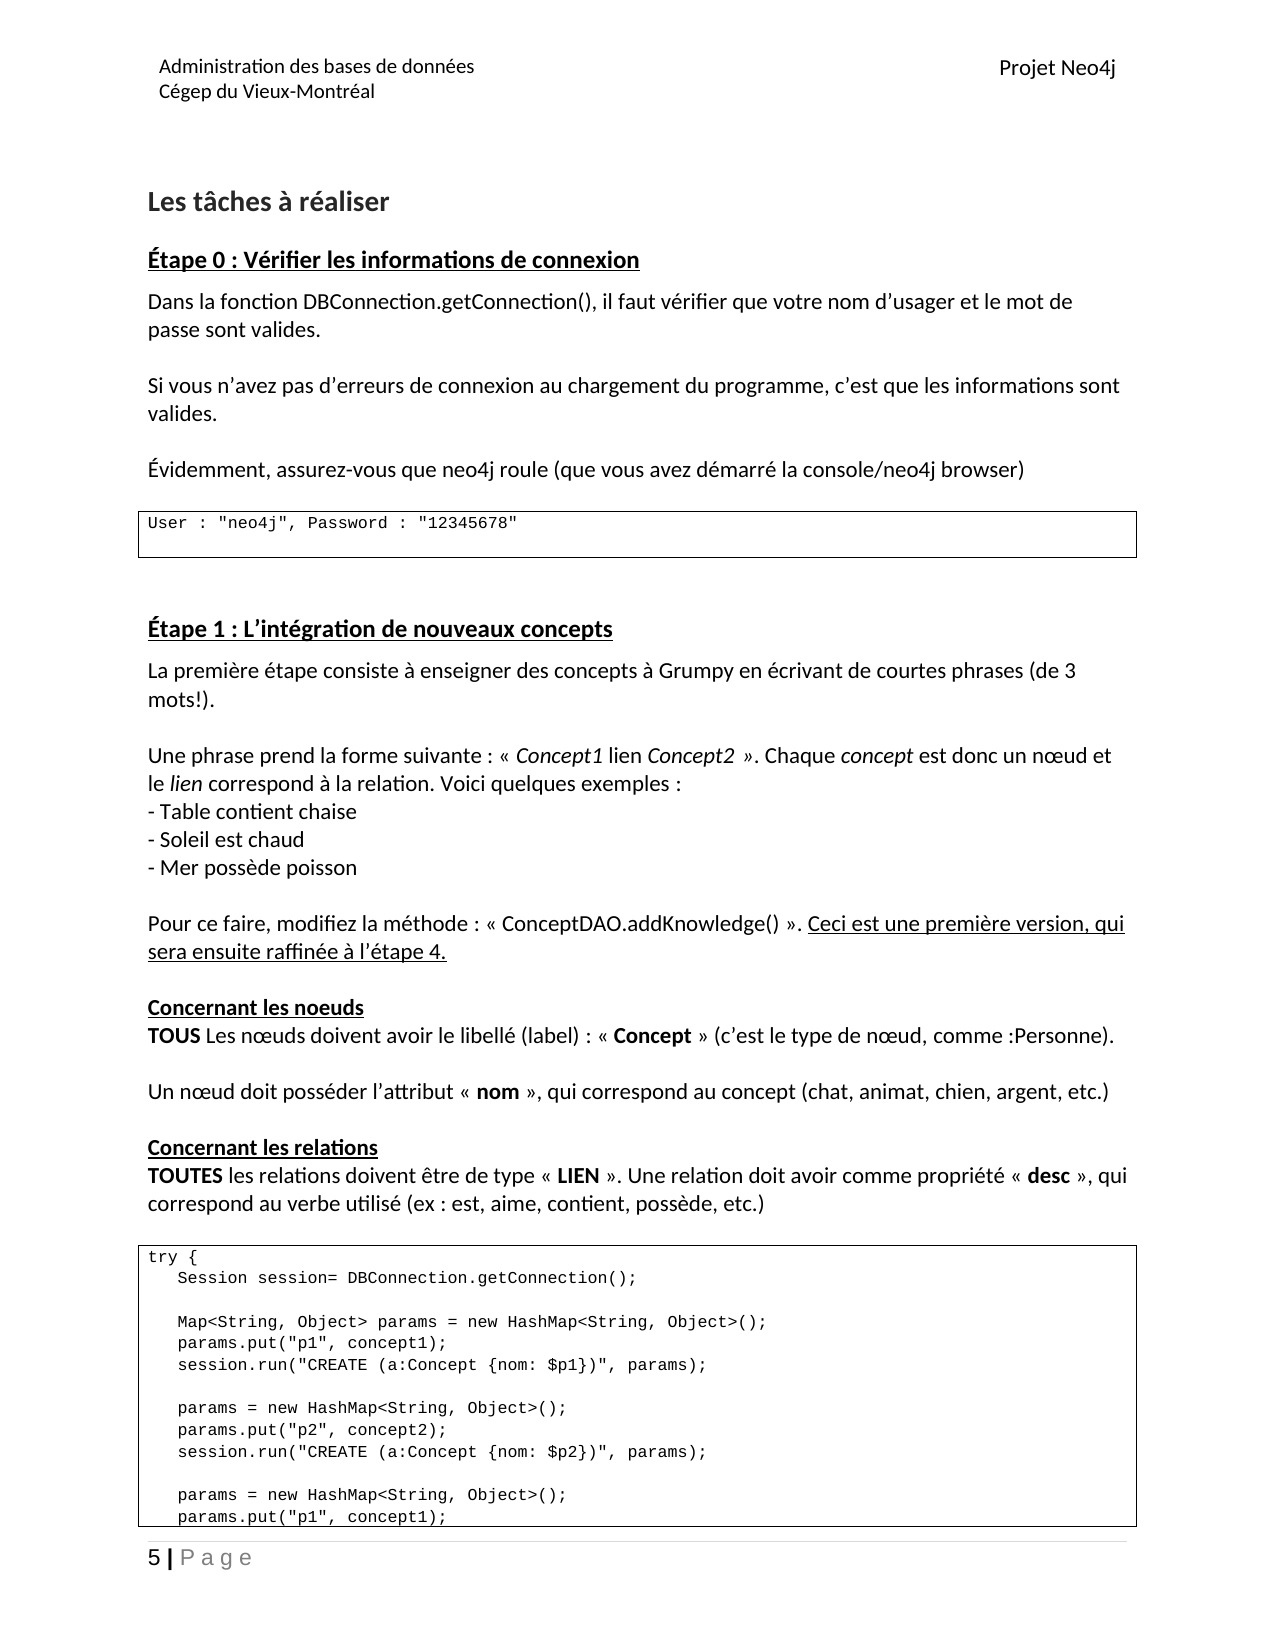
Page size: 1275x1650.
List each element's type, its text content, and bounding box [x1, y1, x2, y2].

subtitle Étape 1 : L’intégration de nouveaux concepts [148, 614, 1127, 644]
text Session session= DBConnection.getConnection(); [139, 1267, 1136, 1289]
text Un nœud doit posséder l’attribut « nom », qui correspond au concept (chat, animat, chien, argent, etc.) [148, 1077, 1127, 1105]
text session.run("CREATE (a:Concept {nom: $p1})", params); [139, 1353, 1136, 1375]
text try { [139, 1246, 1136, 1267]
text params.put("p2", concept2); [139, 1418, 1136, 1440]
text Concernant les relations [148, 1133, 1127, 1161]
subtitle Les tâches à réaliser [148, 183, 1127, 219]
text Dans la fonction DBConnection.getConnection(), il faut vérifier que votre nom d’usager et le mot de passe sont valides. [148, 287, 1127, 343]
text Évidemment, assurez-vous que neo4j roule (que vous avez démarré la console/neo4j browser) [148, 455, 1127, 483]
text - Table contient chaise [148, 797, 1127, 825]
text params.put("p1", concept1); [139, 1332, 1136, 1353]
text params.put("p1", concept1); [139, 1505, 1136, 1526]
text Pour ce faire, modifiez la méthode : « ConceptDAO.addKnowledge() ». Ceci est une première version, qui sera ensuite raffinée à l’étape 4. [148, 909, 1127, 965]
text session.run("CREATE (a:Concept {nom: $p2})", params); [139, 1440, 1136, 1462]
text Si vous n’avez pas d’erreurs de connexion au chargement du programme, c’est que les informations sont valides. [148, 371, 1127, 427]
text params = new HashMap<String, Object>(); [139, 1397, 1136, 1418]
text - Soleil est chaud [148, 825, 1127, 853]
text Map<String, Object> params = new HashMap<String, Object>(); [139, 1310, 1136, 1332]
subtitle Étape 0 : Vérifier les informations de connexion [148, 244, 1127, 274]
text TOUTES les relations doivent être de type « LIEN ». Une relation doit avoir comme propriété « desc », qui correspond au verbe utilisé (ex : est, aime, contient, possède, etc.) [148, 1161, 1127, 1217]
text params = new HashMap<String, Object>(); [139, 1483, 1136, 1505]
text Concernant les noeuds [148, 993, 1127, 1021]
text - Mer possède poisson [148, 853, 1127, 881]
text User : "neo4j", Password : "12345678" [139, 512, 1136, 533]
text La première étape consiste à enseigner des concepts à Grumpy en écrivant de courtes phrases (de 3 mots!). [148, 657, 1127, 713]
text TOUS Les nœuds doivent avoir le libellé (label) : « Concept » (c’est le type de nœud, comme :Personne). [148, 1021, 1127, 1049]
text Une phrase prend la forme suivante : « Concept1 lien Concept2 ». Chaque concept est donc un nœud et le lien correspond à la relation. Voici quelques exemples : [148, 741, 1127, 797]
